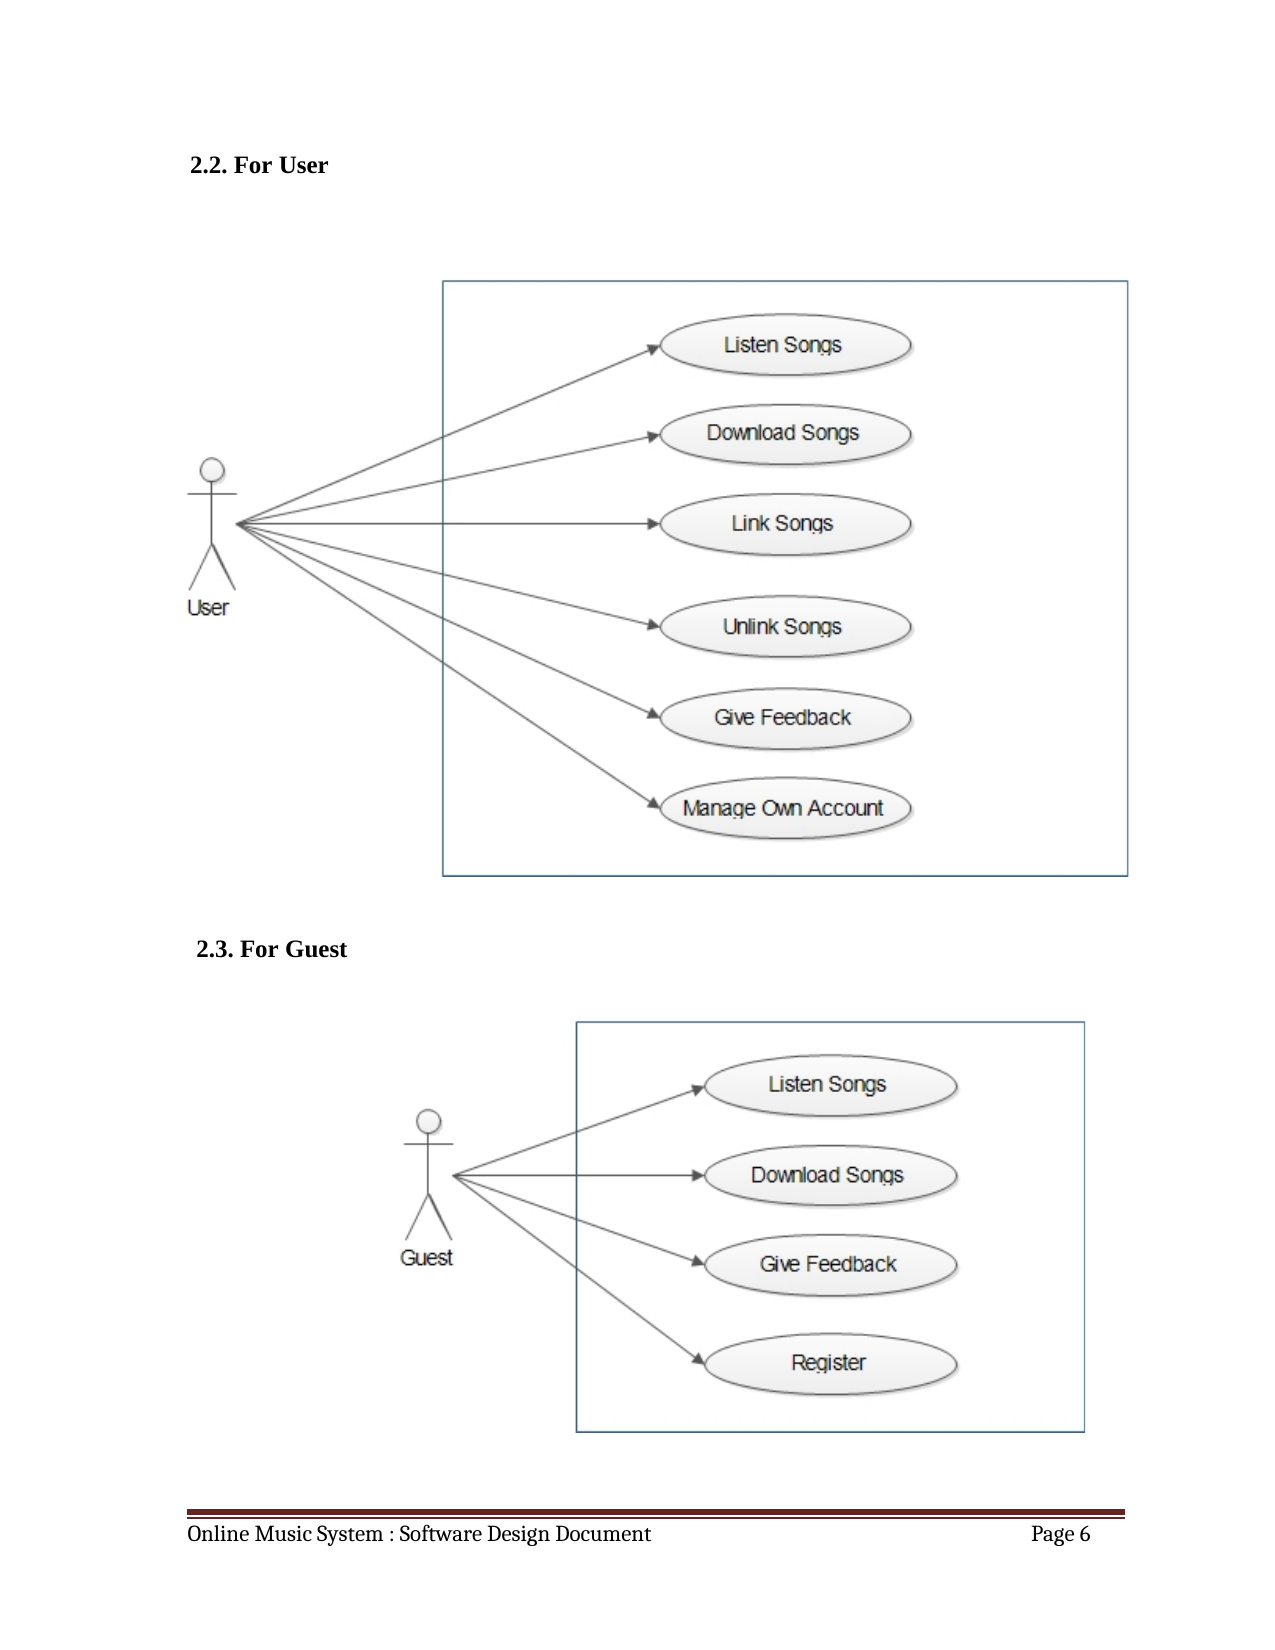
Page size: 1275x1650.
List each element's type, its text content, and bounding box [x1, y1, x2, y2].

list 2.2. For User [165, 150, 1125, 179]
picture [382, 1020, 1086, 1433]
picture [164, 279, 1129, 877]
list 2.3. For Guest [165, 934, 1125, 963]
